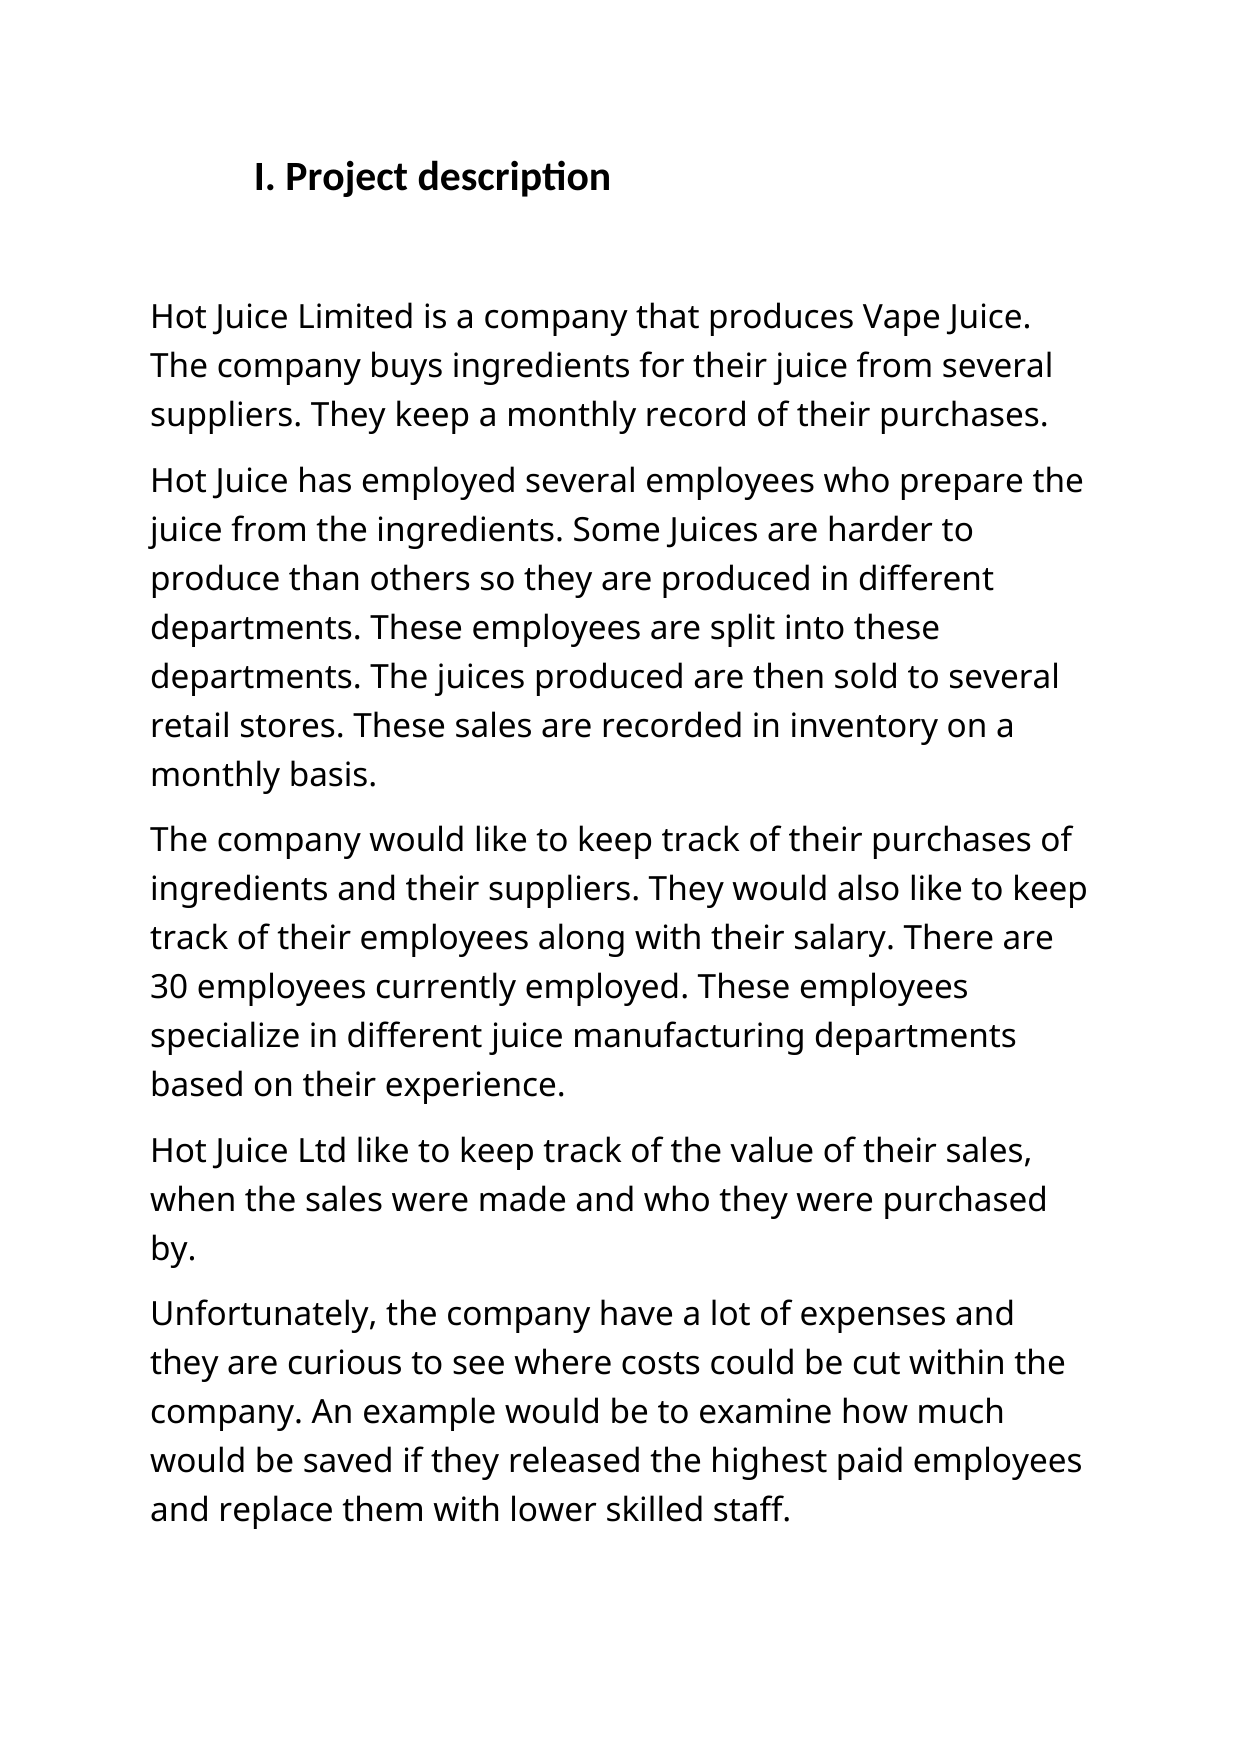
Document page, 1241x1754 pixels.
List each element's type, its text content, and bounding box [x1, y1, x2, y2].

text Hot Juice Ltd like to keep track of the value of their sales, when the sales were made and who they were purchased by. [150, 1126, 1090, 1270]
text Hot Juice has employed several employees who prepare the juice from the ingredients. Some Juices are harder to produce than others so they are produced in different departments. These employees are split into these departments. The juices produced are then sold to several retail stores. These sales are recorded in inventory on a monthly basis. [150, 457, 1090, 796]
text I. Project description [150, 150, 1090, 201]
text Hot Juice Limited is a company that produces Vape Juice. The company buys ingredients for their juice from several suppliers. They keep a monthly record of their purchases. [150, 293, 1090, 436]
text The company would like to keep track of their purchases of ingredients and their suppliers. They would also like to keep track of their employees along with their salary. There are 30 employees currently employed. These employees specialize in different juice manufacturing departments based on their experience. [150, 816, 1090, 1106]
text Unfortunately, the company have a lot of expenses and they are curious to see where costs could be cut within the company. An example would be to examine how much would be saved if they released the highest paid employees and replace them with lower skilled staff. [150, 1290, 1090, 1531]
